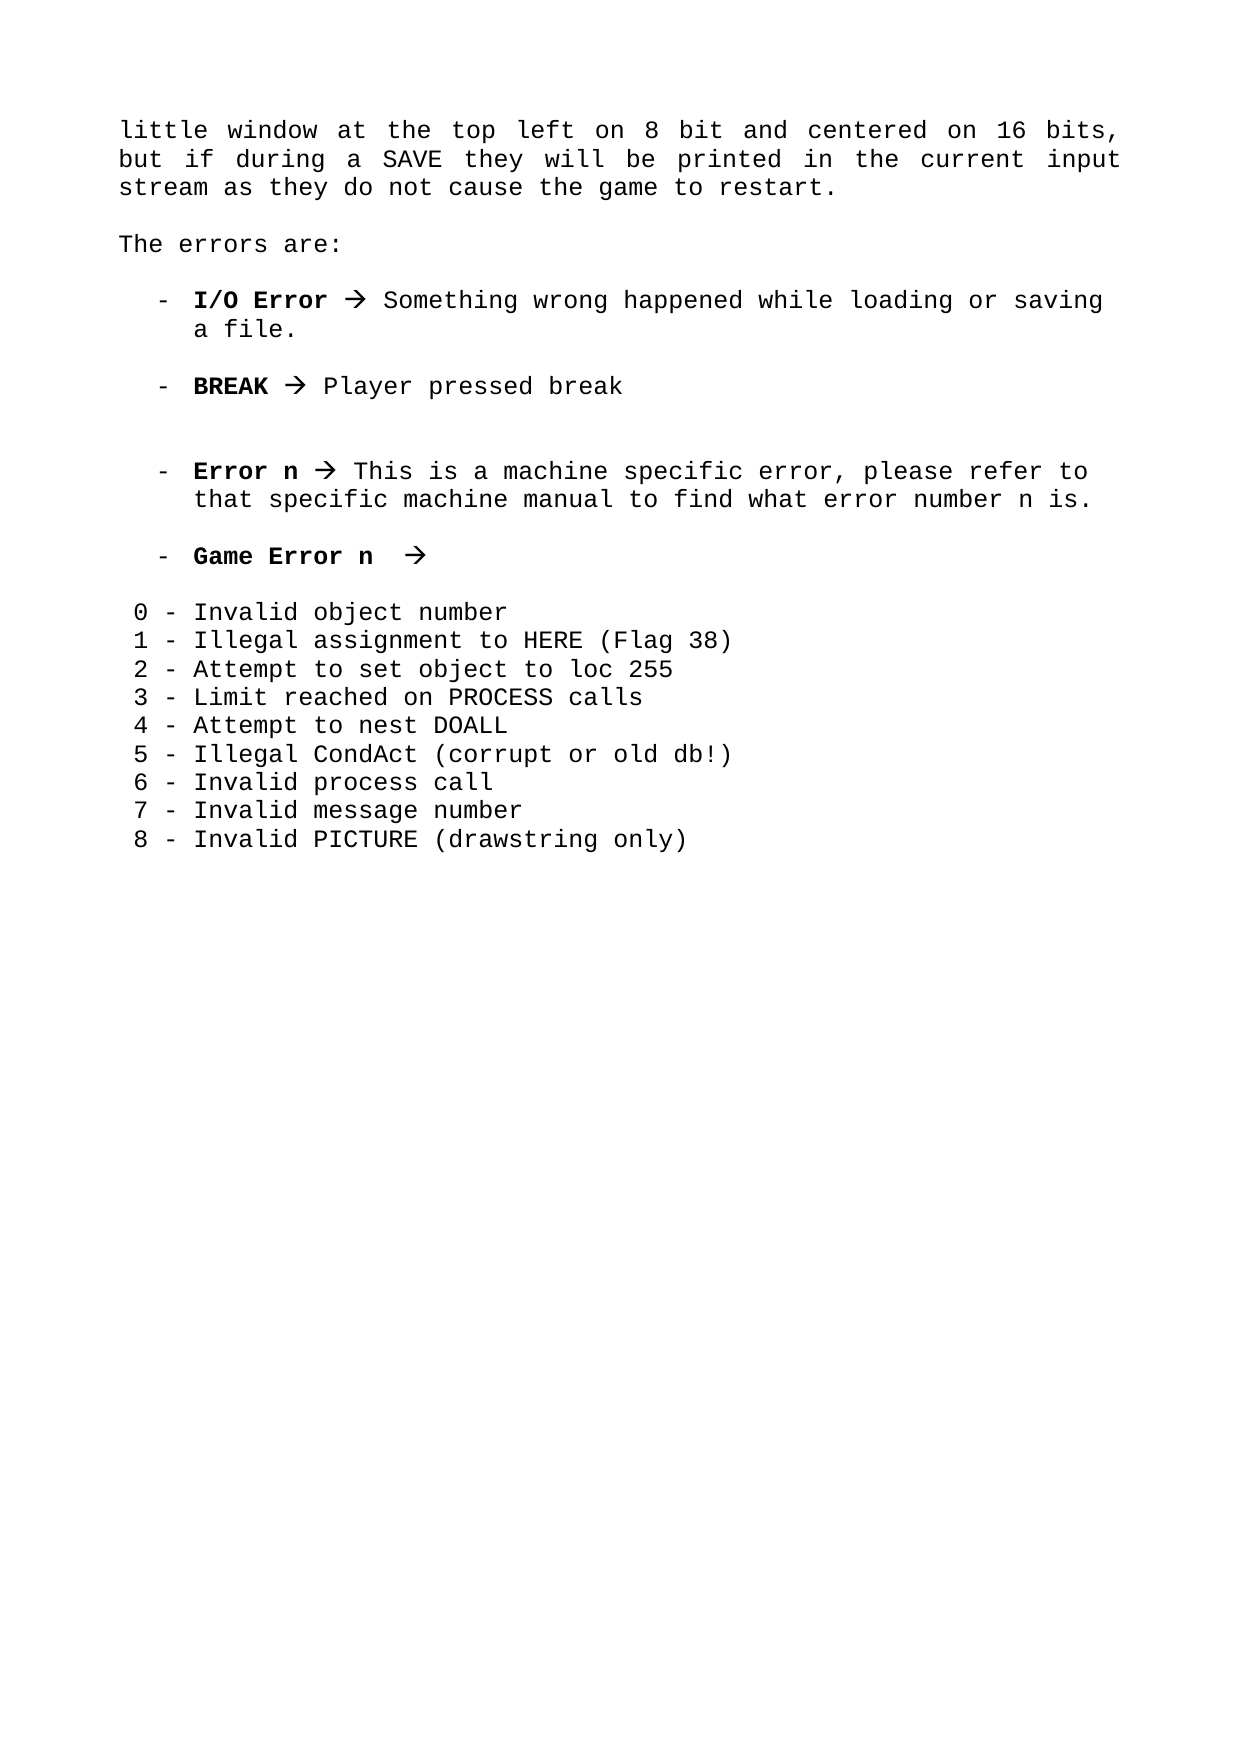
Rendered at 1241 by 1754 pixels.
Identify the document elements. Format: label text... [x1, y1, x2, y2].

text 0 - Invalid object number [118, 600, 1122, 628]
text 2 - Attempt to set object to loc 255 [118, 656, 1122, 685]
text 6 - Invalid process call [118, 770, 1122, 798]
text 7 - Invalid message number [118, 798, 1122, 826]
text 5 - Illegal CondAct (corrupt or old db!) [118, 741, 1122, 770]
list BREAK Player pressed break [156, 373, 1122, 401]
list Game Error n [156, 543, 1122, 571]
list Error n This is a machine specific error, please refer to that specific machine manual to find what error number n is. [156, 458, 1122, 515]
text The errors are: [118, 231, 1122, 260]
text 8 - Invalid PICTURE (drawstring only) [118, 826, 1122, 855]
text 3 - Limit reached on PROCESS calls [118, 685, 1122, 713]
list I/O Error Something wrong happened while loading or saving a file. [156, 288, 1122, 345]
text 1 - Illegal assignment to HERE (Flag 38) [118, 628, 1122, 656]
text 4 - Attempt to nest DOALL [118, 713, 1122, 741]
